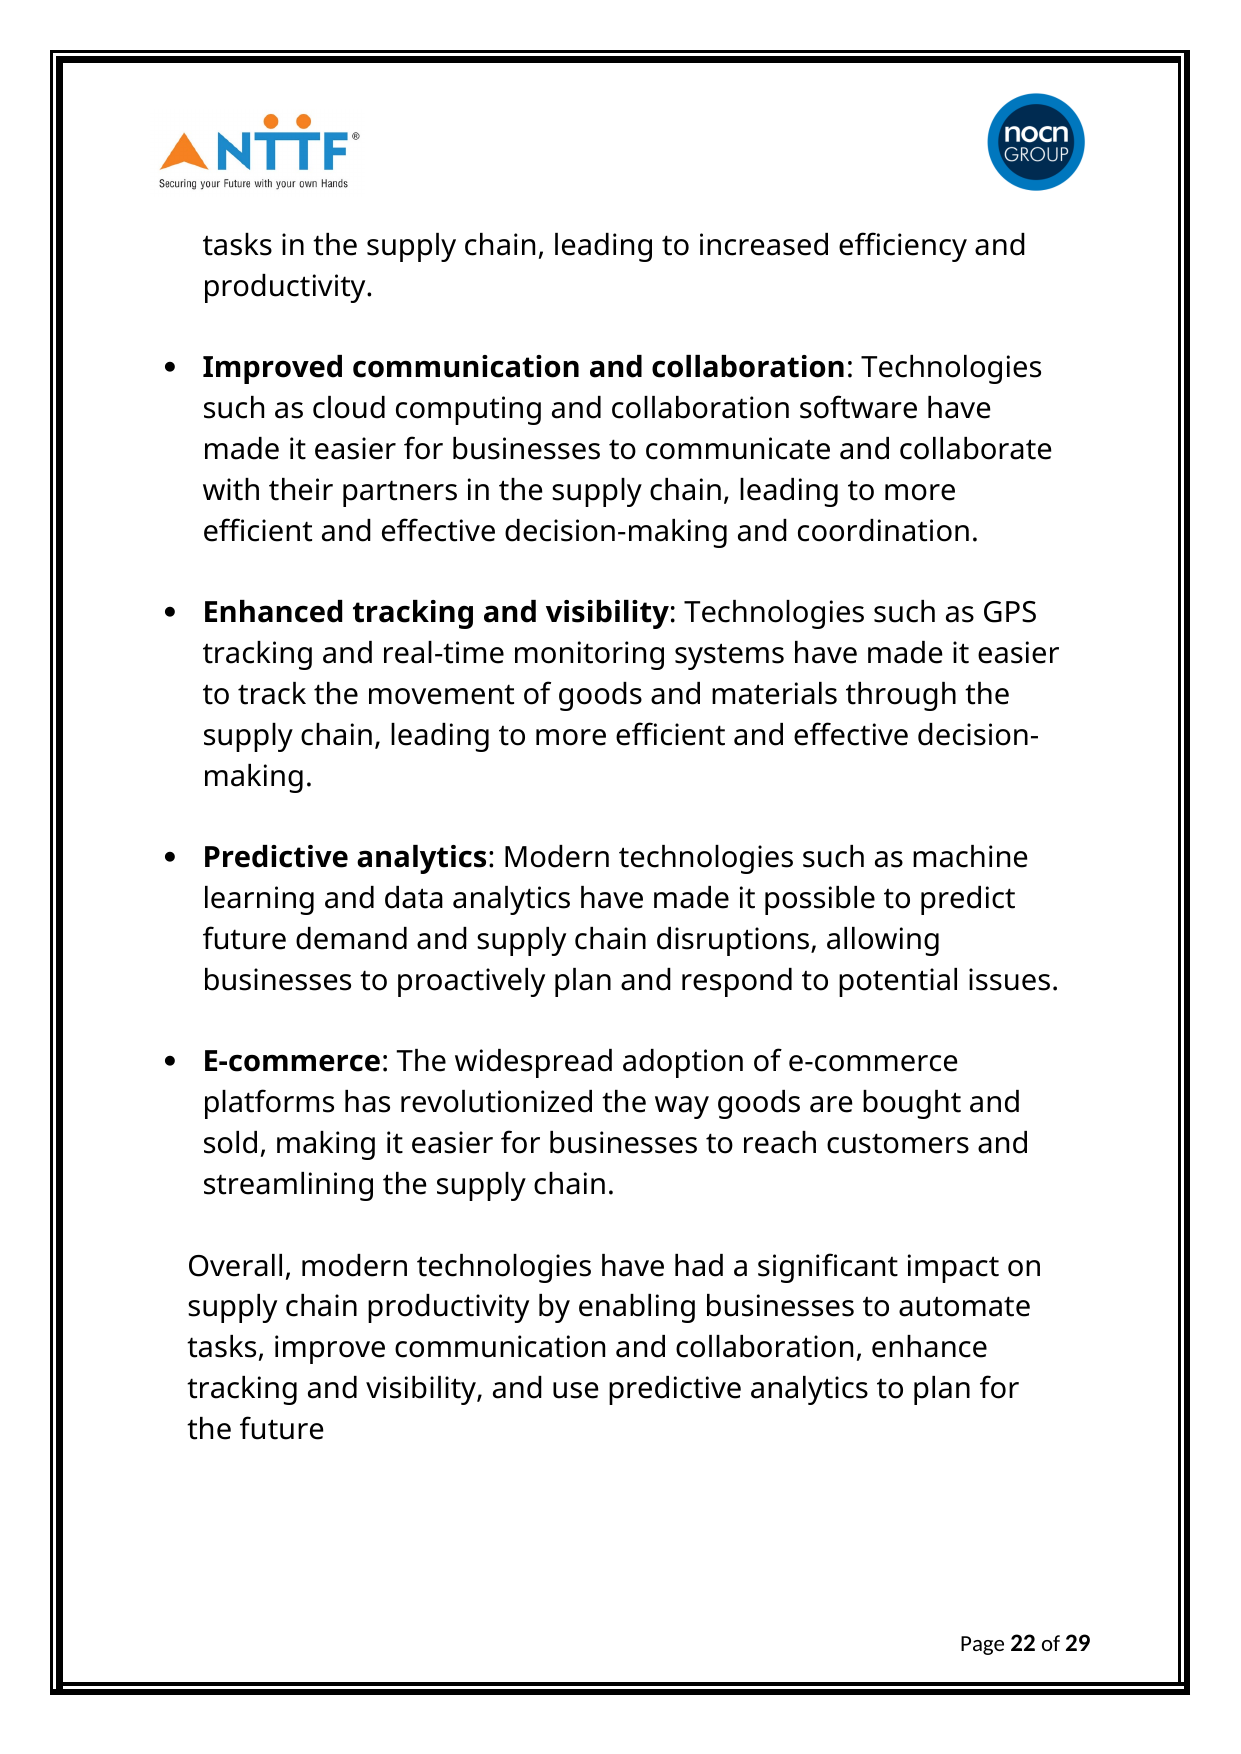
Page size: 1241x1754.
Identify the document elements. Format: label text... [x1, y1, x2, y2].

list Improved communication and collaboration: Technologies such as cloud computing and collaboration software have made it easier for businesses to communicate and collaborate with their partners in the supply chain, leading to more efficient and effective decision-making and coordination. [165, 347, 1061, 549]
picture [150, 109, 366, 197]
list E-commerce: The widespread adoption of e-commerce platforms has revolutionized the way goods are bought and sold, making it easier for businesses to reach customers and streamlining the supply chain. [165, 1041, 1061, 1203]
list Enhanced tracking and visibility: Technologies such as GPS tracking and real-time monitoring systems have made it easier to track the movement of goods and materials through the supply chain, leading to more efficient and effective decision-making. [165, 592, 1061, 794]
list Predictive analytics: Modern technologies such as machine learning and data analytics have made it possible to predict future demand and supply chain disruptions, allowing businesses to proactively plan and respond to potential issues. [165, 837, 1061, 999]
list Overall, modern technologies have had a significant impact on supply chain productivity by enabling businesses to automate tasks, improve communication and collaboration, enhance tracking and visibility, and use predictive analytics to plan for the future [187, 1245, 1061, 1448]
